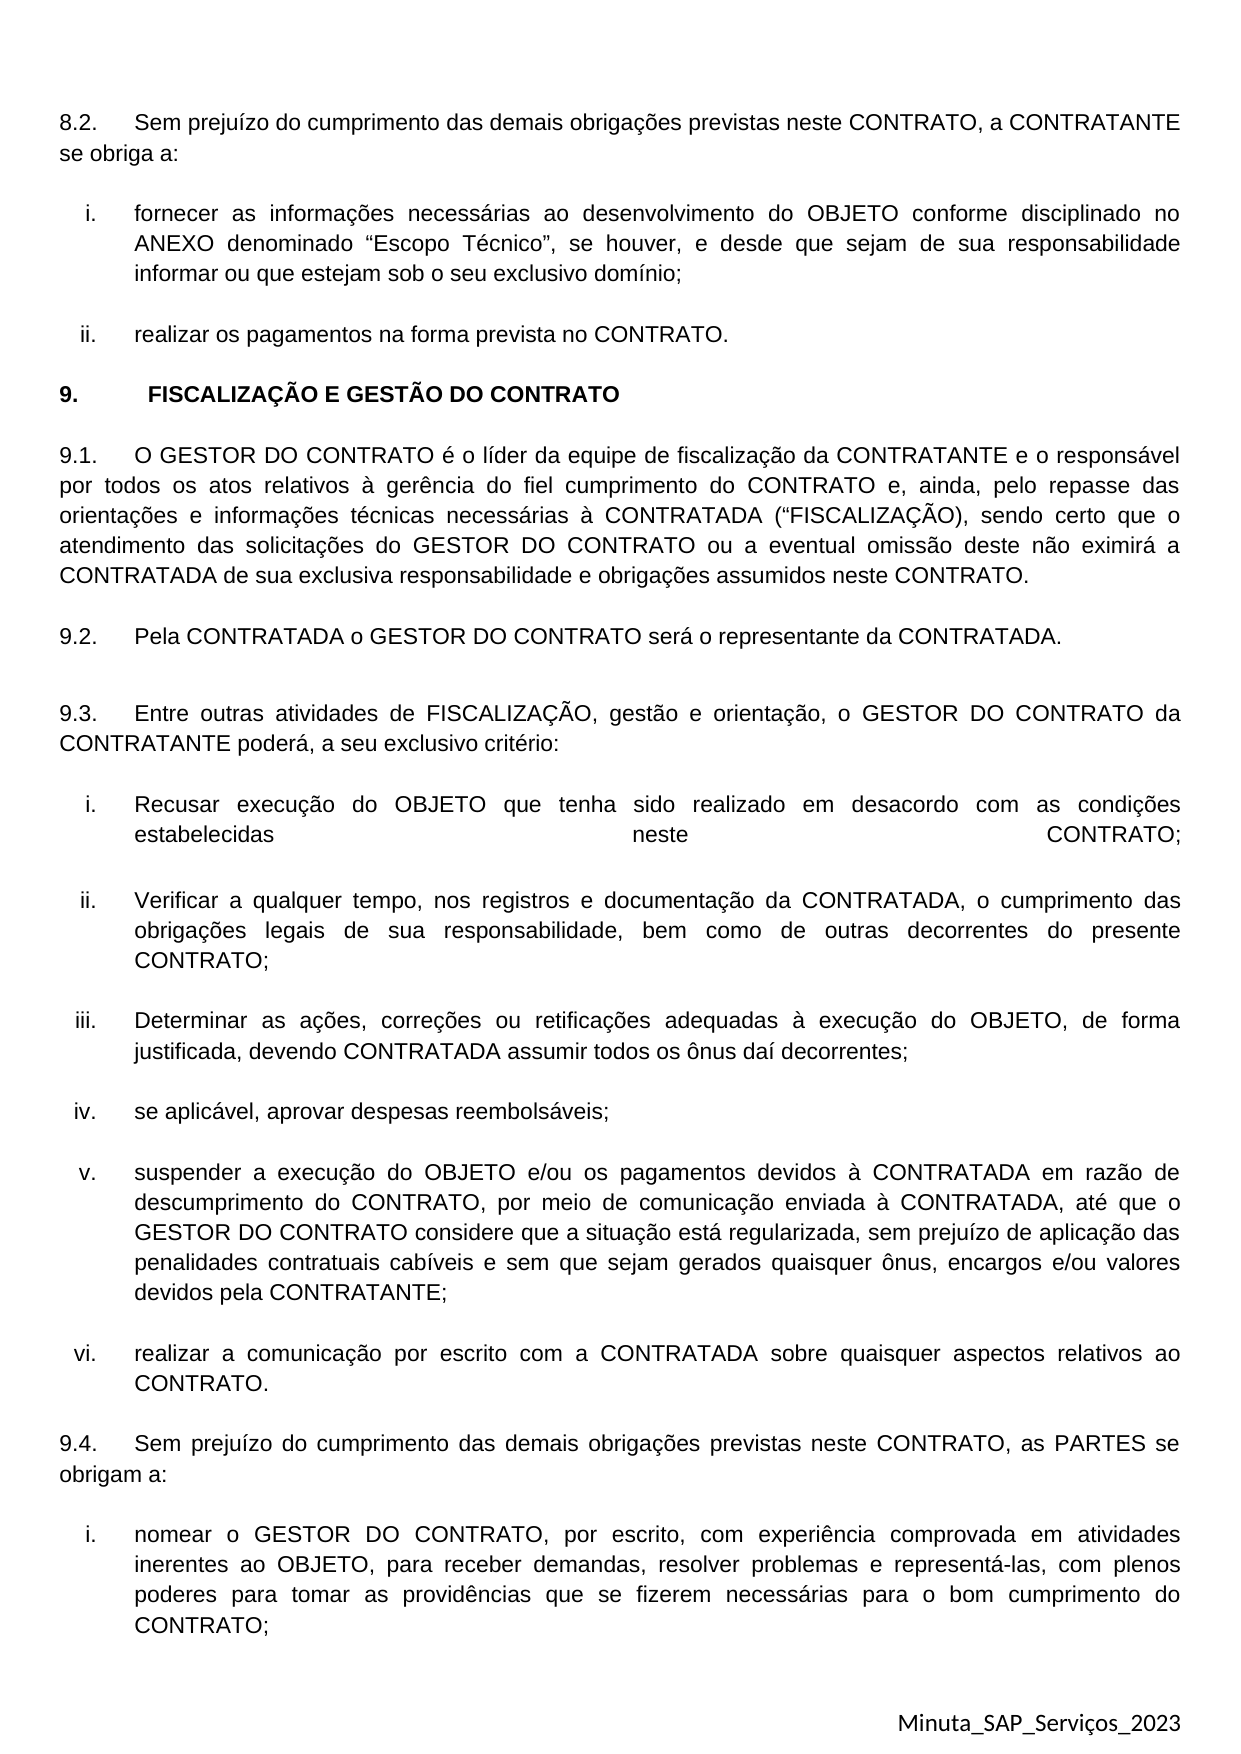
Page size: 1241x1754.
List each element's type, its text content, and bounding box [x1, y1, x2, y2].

list Entre outras atividades de FISCALIZAÇÃO, gestão e orientação, o GESTOR DO CONTRATO da CONTRATANTE poderá, a seu exclusivo critério: [59, 700, 1181, 756]
list Recusar execução do OBJETO que tenha sido realizado em desacordo com as condições estabelecidas neste CONTRATO; [97, 791, 1181, 882]
list Pela CONTRATADA o GESTOR DO CONTRATO será o representante da CONTRATADA. [59, 623, 1181, 649]
list fornecer as informações necessárias ao desenvolvimento do OBJETO conforme disciplinado no ANEXO denominado “Escopo Técnico”, se houver, e desde que sejam de sua responsabilidade informar ou que estejam sob o seu exclusivo domínio; [97, 200, 1181, 287]
list O GESTOR DO CONTRATO é o líder da equipe de fiscalização da CONTRATANTE e o responsável por todos os atos relativos à gerência do fiel cumprimento do CONTRATO e, ainda, pelo repasse das orientações e informações técnicas necessárias à CONTRATADA (“FISCALIZAÇÃO), sendo certo que o atendimento das solicitações do GESTOR DO CONTRATO ou a eventual omissão deste não eximirá a CONTRATADA de sua exclusiva responsabilidade e obrigações assumidos neste CONTRATO. [59, 442, 1181, 589]
list Sem prejuízo do cumprimento das demais obrigações previstas neste CONTRATO, a CONTRATANTE se obriga a: [59, 109, 1181, 166]
list Verificar a qualquer tempo, nos registros e documentação da CONTRATADA, o cumprimento das obrigações legais de sua responsabilidade, bem como de outras decorrentes do presente CONTRATO; [97, 887, 1181, 973]
list Determinar as ações, correções ou retificações adequadas à execução do OBJETO, de forma justificada, devendo CONTRATADA assumir todos os ônus daí decorrentes; [97, 1007, 1181, 1064]
list realizar a comunicação por escrito com a CONTRATADA sobre quaisquer aspectos relativos ao CONTRATO. [97, 1340, 1181, 1396]
list realizar os pagamentos na forma prevista no CONTRATO. [97, 321, 1181, 347]
list FISCALIZAÇÃO E GESTÃO DO CONTRATO [59, 381, 1181, 407]
list nomear o GESTOR DO CONTRATO, por escrito, com experiência comprovada em atividades inerentes ao OBJETO, para receber demandas, resolver problemas e representá-las, com plenos poderes para tomar as providências que se fizerem necessárias para o bom cumprimento do CONTRATO; [97, 1521, 1181, 1638]
list se aplicável, aprovar despesas reembolsáveis; [97, 1098, 1181, 1124]
list Sem prejuízo do cumprimento das demais obrigações previstas neste CONTRATO, as PARTES se obrigam a: [59, 1430, 1181, 1487]
list suspender a execução do OBJETO e/ou os pagamentos devidos à CONTRATADA em razão de descumprimento do CONTRATO, por meio de comunicação enviada à CONTRATADA, até que o GESTOR DO CONTRATO considere que a situação está regularizada, sem prejuízo de aplicação das penalidades contratuais cabíveis e sem que sejam gerados quaisquer ônus, encargos e/ou valores devidos pela CONTRATANTE; [97, 1158, 1181, 1306]
